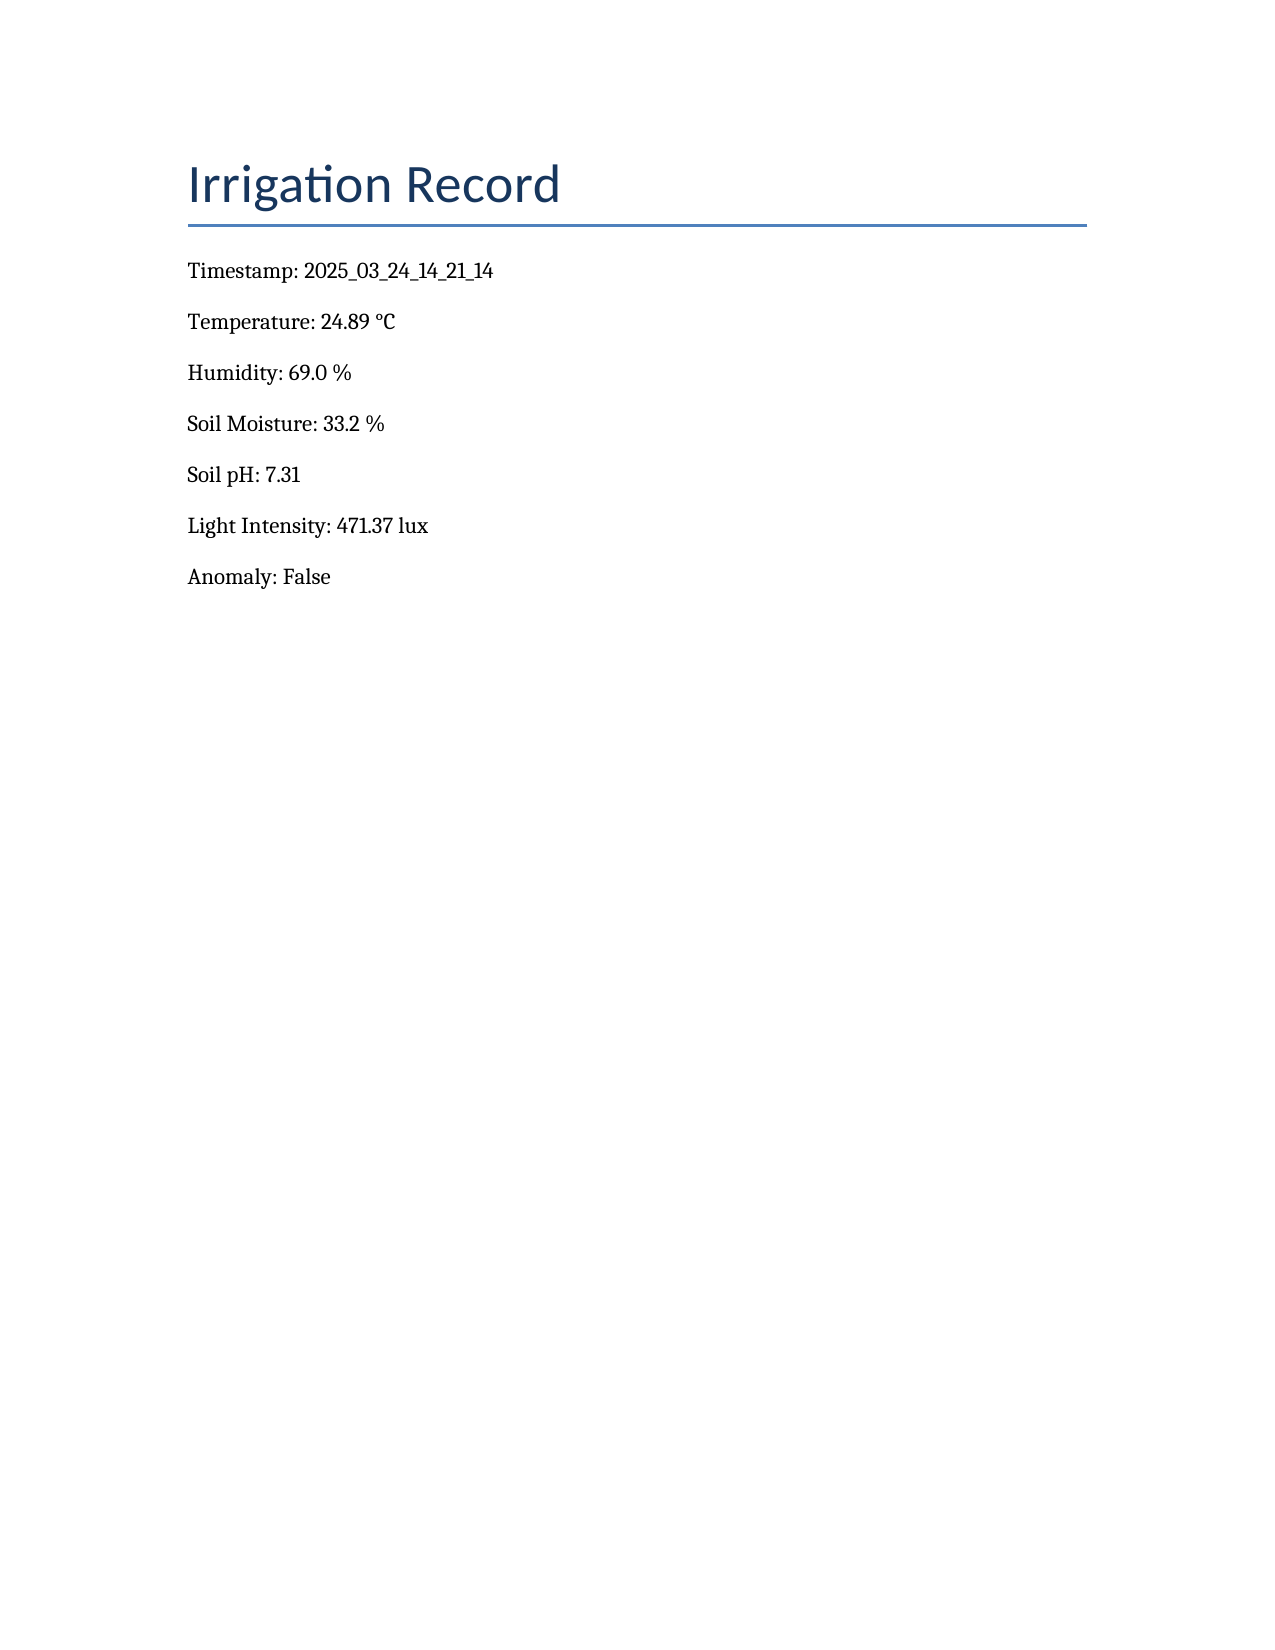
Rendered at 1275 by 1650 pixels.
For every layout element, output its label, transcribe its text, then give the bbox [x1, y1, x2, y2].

text Humidity: 69.0 % [187, 360, 1087, 386]
text Anomaly: False [187, 564, 1087, 590]
text Soil pH: 7.31 [187, 462, 1087, 488]
title Irrigation Record [187, 150, 1087, 227]
text Soil Moisture: 33.2 % [187, 411, 1087, 437]
text Temperature: 24.89 °C [187, 309, 1087, 335]
text Light Intensity: 471.37 lux [187, 513, 1087, 539]
text Timestamp: 2025_03_24_14_21_14 [187, 258, 1087, 284]
